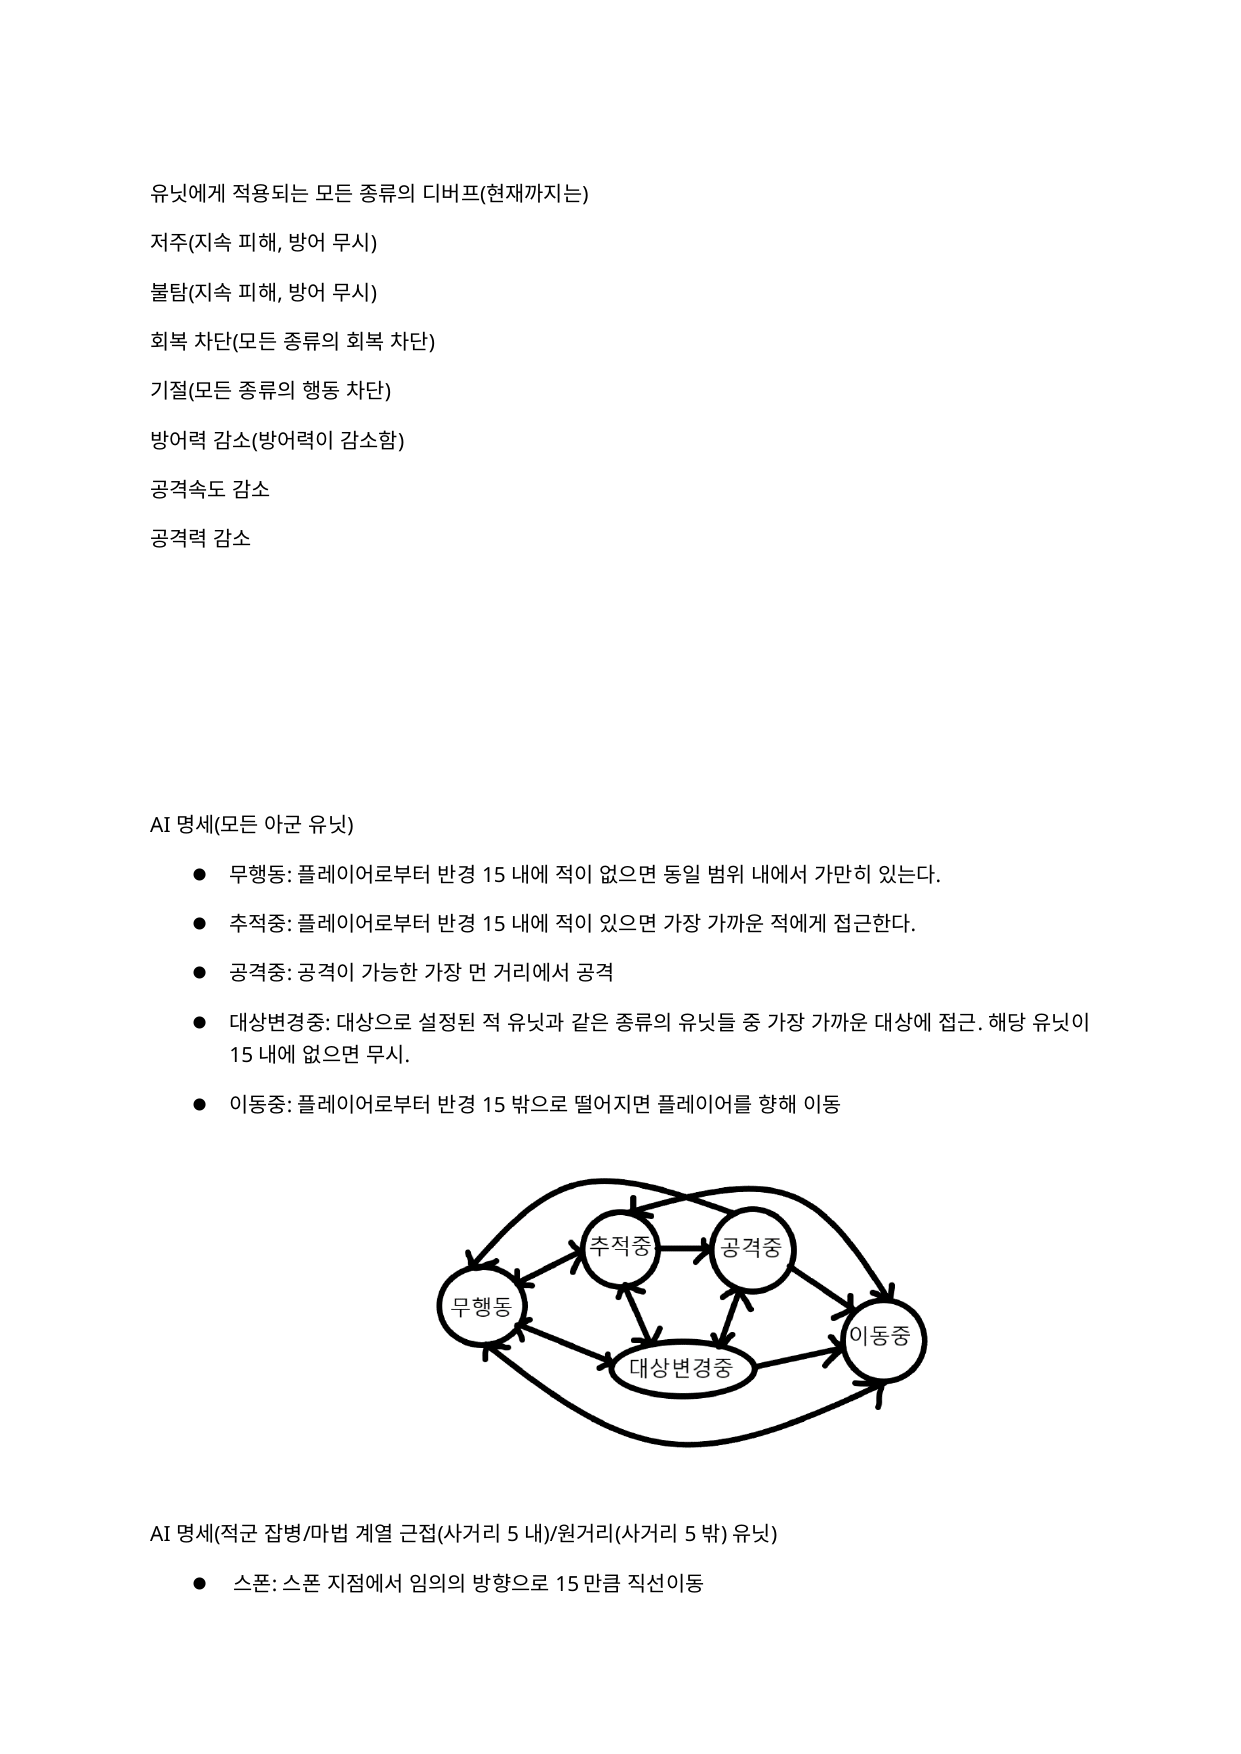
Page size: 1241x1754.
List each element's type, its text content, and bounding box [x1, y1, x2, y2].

picture [413, 1137, 952, 1499]
list 스폰: 스폰 지점에서 임의의 방향으로 15만큼 직선이동 [192, 1567, 1090, 1597]
list 추적중: 플레이어로부터 반경 15 내에 적이 있으면 가장 가까운 적에게 접근한다. [192, 907, 1090, 937]
text 불탐(지속 피해, 방어 무시) [150, 276, 1090, 306]
text 공격력 감소 [150, 523, 1090, 553]
text AI 명세(적군 잡병/마법 계열 근접(사거리 5 내)/원거리(사거리 5 밖) 유닛) [150, 1518, 1090, 1548]
text 공격속도 감소 [150, 473, 1090, 504]
text 회복 차단(모든 종류의 회복 차단) [150, 325, 1090, 356]
list 무행동: 플레이어로부터 반경 15 내에 적이 없으면 동일 범위 내에서 가만히 있는다. [192, 858, 1090, 888]
list 공격중: 공격이 가능한 가장 먼 거리에서 공격 [192, 957, 1090, 987]
list 이동중: 플레이어로부터 반경 15 밖으로 떨어지면 플레이어를 향해 이동 [192, 1088, 1090, 1118]
text 기절(모든 종류의 행동 차단) [150, 375, 1090, 405]
text 방어력 감소(방어력이 감소함) [150, 424, 1090, 454]
text 저주(지속 피해, 방어 무시) [150, 227, 1090, 257]
text 유닛에게 적용되는 모든 종류의 디버프(현재까지는) [150, 177, 1090, 207]
text AI 명세(모든 아군 유닛) [150, 808, 1090, 839]
list 대상변경중: 대상으로 설정된 적 유닛과 같은 종류의 유닛들 중 가장 가까운 대상에 접근. 해당 유닛이 15 내에 없으면 무시. [192, 1006, 1090, 1069]
